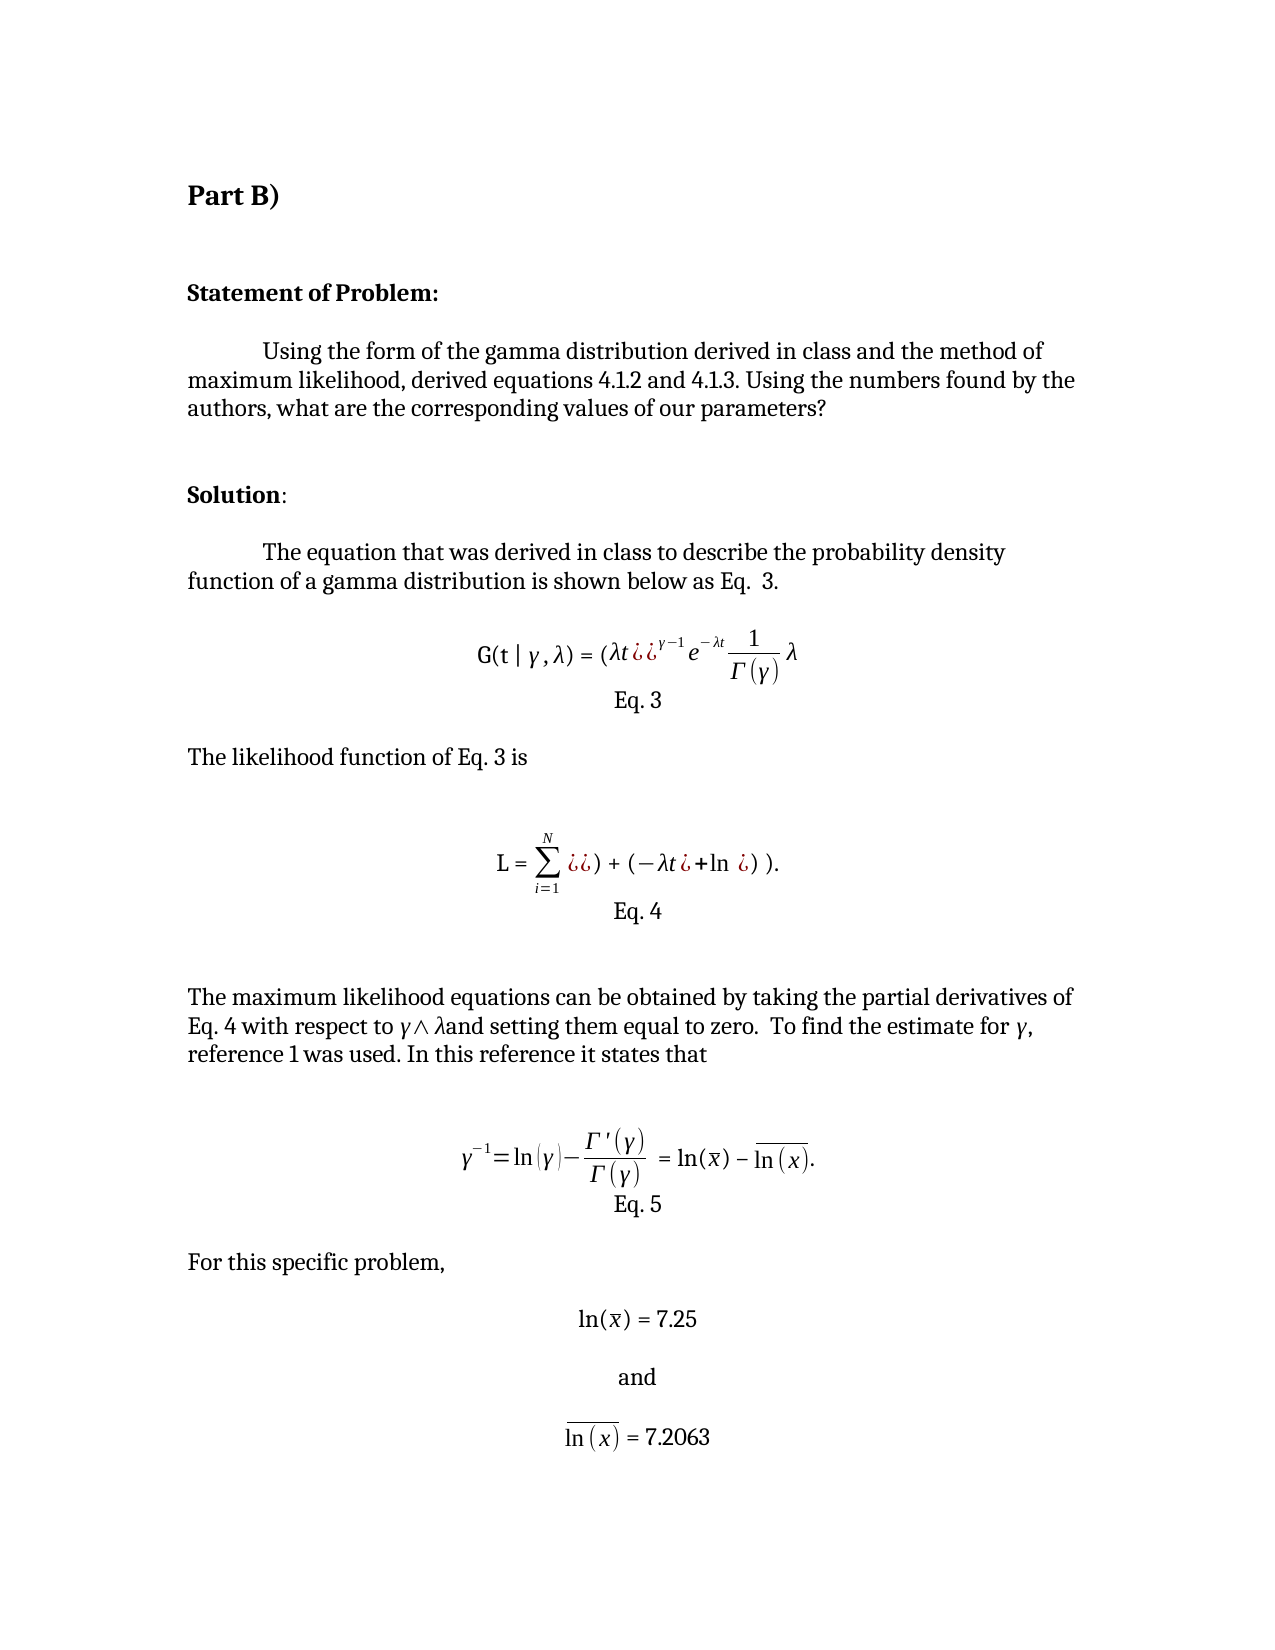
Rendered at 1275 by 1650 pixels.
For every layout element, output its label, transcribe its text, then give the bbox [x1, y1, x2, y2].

text G(t | ) = ( [187, 624, 1087, 686]
text Statement of Problem: [187, 279, 1087, 308]
text For this specific problem, [187, 1248, 1087, 1277]
text L = ) + () ). [187, 829, 1087, 897]
text ln() = 7.25 [187, 1305, 1087, 1334]
text Eq. 5 [187, 1190, 1087, 1219]
text The equation that was derived in class to describe the probability density function of a gamma distribution is shown below as Eq. 3. [187, 538, 1087, 596]
text Solution: [187, 481, 1087, 509]
text Eq. 3 [187, 686, 1087, 714]
text Part B) [187, 179, 1087, 212]
text Using the form of the gamma distribution derived in class and the method of maximum likelihood, derived equations 4.1.2 and 4.1.3. Using the numbers found by the authors, what are the corresponding values of our parameters? [187, 337, 1087, 423]
text The likelihood function of Eq. 3 is [187, 743, 1087, 772]
text = ln() – . [187, 1127, 1087, 1190]
text and [187, 1363, 1087, 1392]
text Eq. 4 [187, 897, 1087, 925]
text The maximum likelihood equations can be obtained by taking the partial derivatives of Eq. 4 with respect to and setting them equal to zero. To find the estimate for , reference 1 was used. In this reference it states that [187, 983, 1087, 1069]
text = 7.2063 [187, 1420, 1087, 1453]
